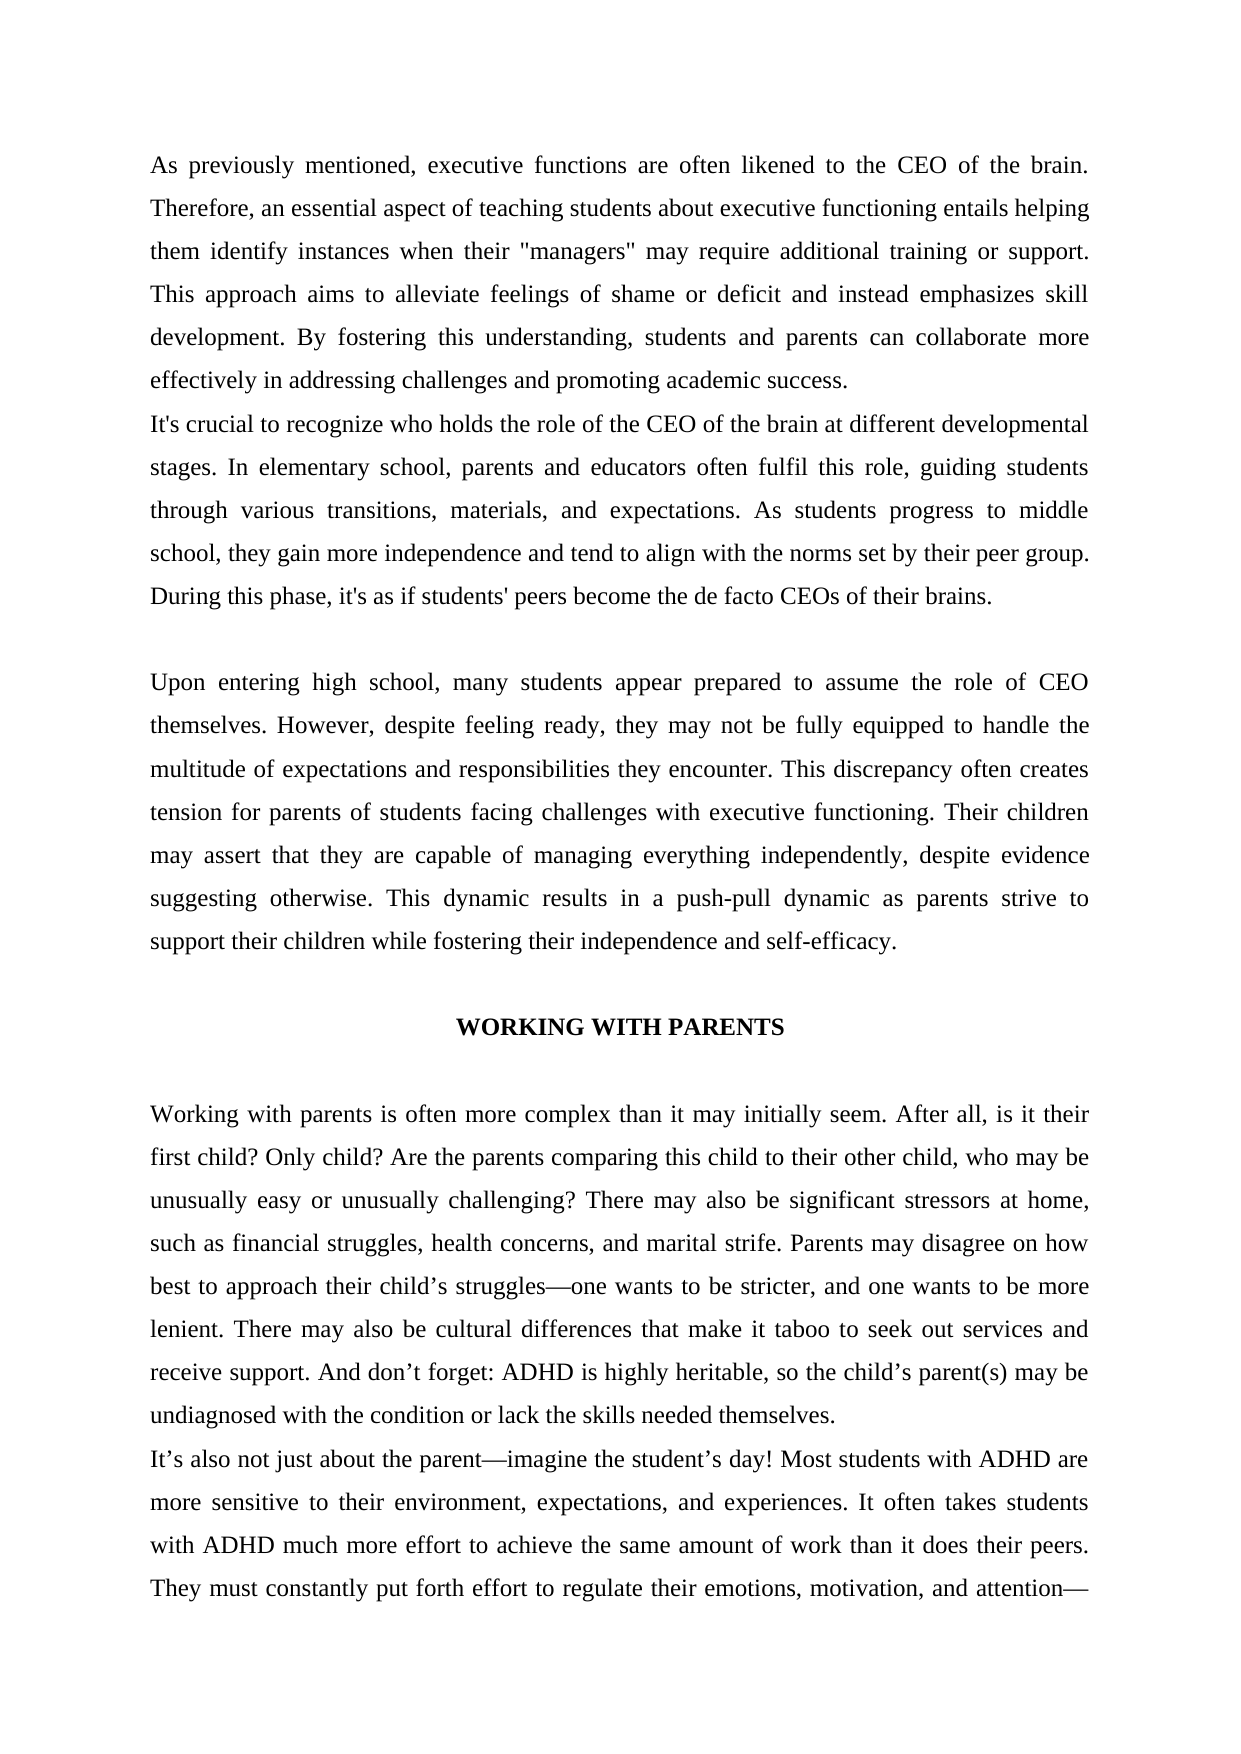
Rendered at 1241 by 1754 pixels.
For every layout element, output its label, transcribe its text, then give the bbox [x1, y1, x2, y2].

text As previously mentioned, executive functions are often likened to the CEO of the brain. Therefore, an essential aspect of teaching students about executive functioning entails helping them identify instances when their "managers" may require additional training or support. This approach aims to alleviate feelings of shame or deficit and instead emphasizes skill development. By fostering this understanding, students and parents can collaborate more effectively in addressing challenges and promoting academic success. [150, 150, 1090, 394]
text Working with parents is often more complex than it may initially seem. After all, is it their first child? Only child? Are the parents comparing this child to their other child, who may be unusually easy or unusually challenging? There may also be significant stressors at home, such as financial struggles, health concerns, and marital strife. Parents may disagree on how best to approach their child’s struggles—one wants to be stricter, and one wants to be more lenient. There may also be cultural differences that make it taboo to seek out services and receive support. And don’t forget: ADHD is highly heritable, so the child’s parent(s) may be undiagnosed with the condition or lack the skills needed themselves. [150, 1099, 1090, 1429]
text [150, 1444, 1090, 1602]
text Upon entering high school, many students appear prepared to assume the role of CEO themselves. However, despite feeling ready, they may not be fully equipped to handle the multitude of expectations and responsibilities they encounter. This discrepancy often creates tension for parents of students facing challenges with executive functioning. Their children may assert that they are capable of managing everything independently, despite evidence suggesting otherwise. This dynamic results in a push-pull dynamic as parents strive to support their children while fostering their independence and self-efficacy. [150, 667, 1090, 955]
text It's crucial to recognize who holds the role of the CEO of the brain at different developmental stages. In elementary school, parents and educators often fulfil this role, guiding students through various transitions, materials, and expectations. As students progress to middle school, they gain more independence and tend to align with the norms set by their peer group. During this phase, it's as if students' peers become the de facto CEOs of their brains. [150, 409, 1090, 610]
text WORKING WITH PARENTS [150, 1012, 1090, 1041]
